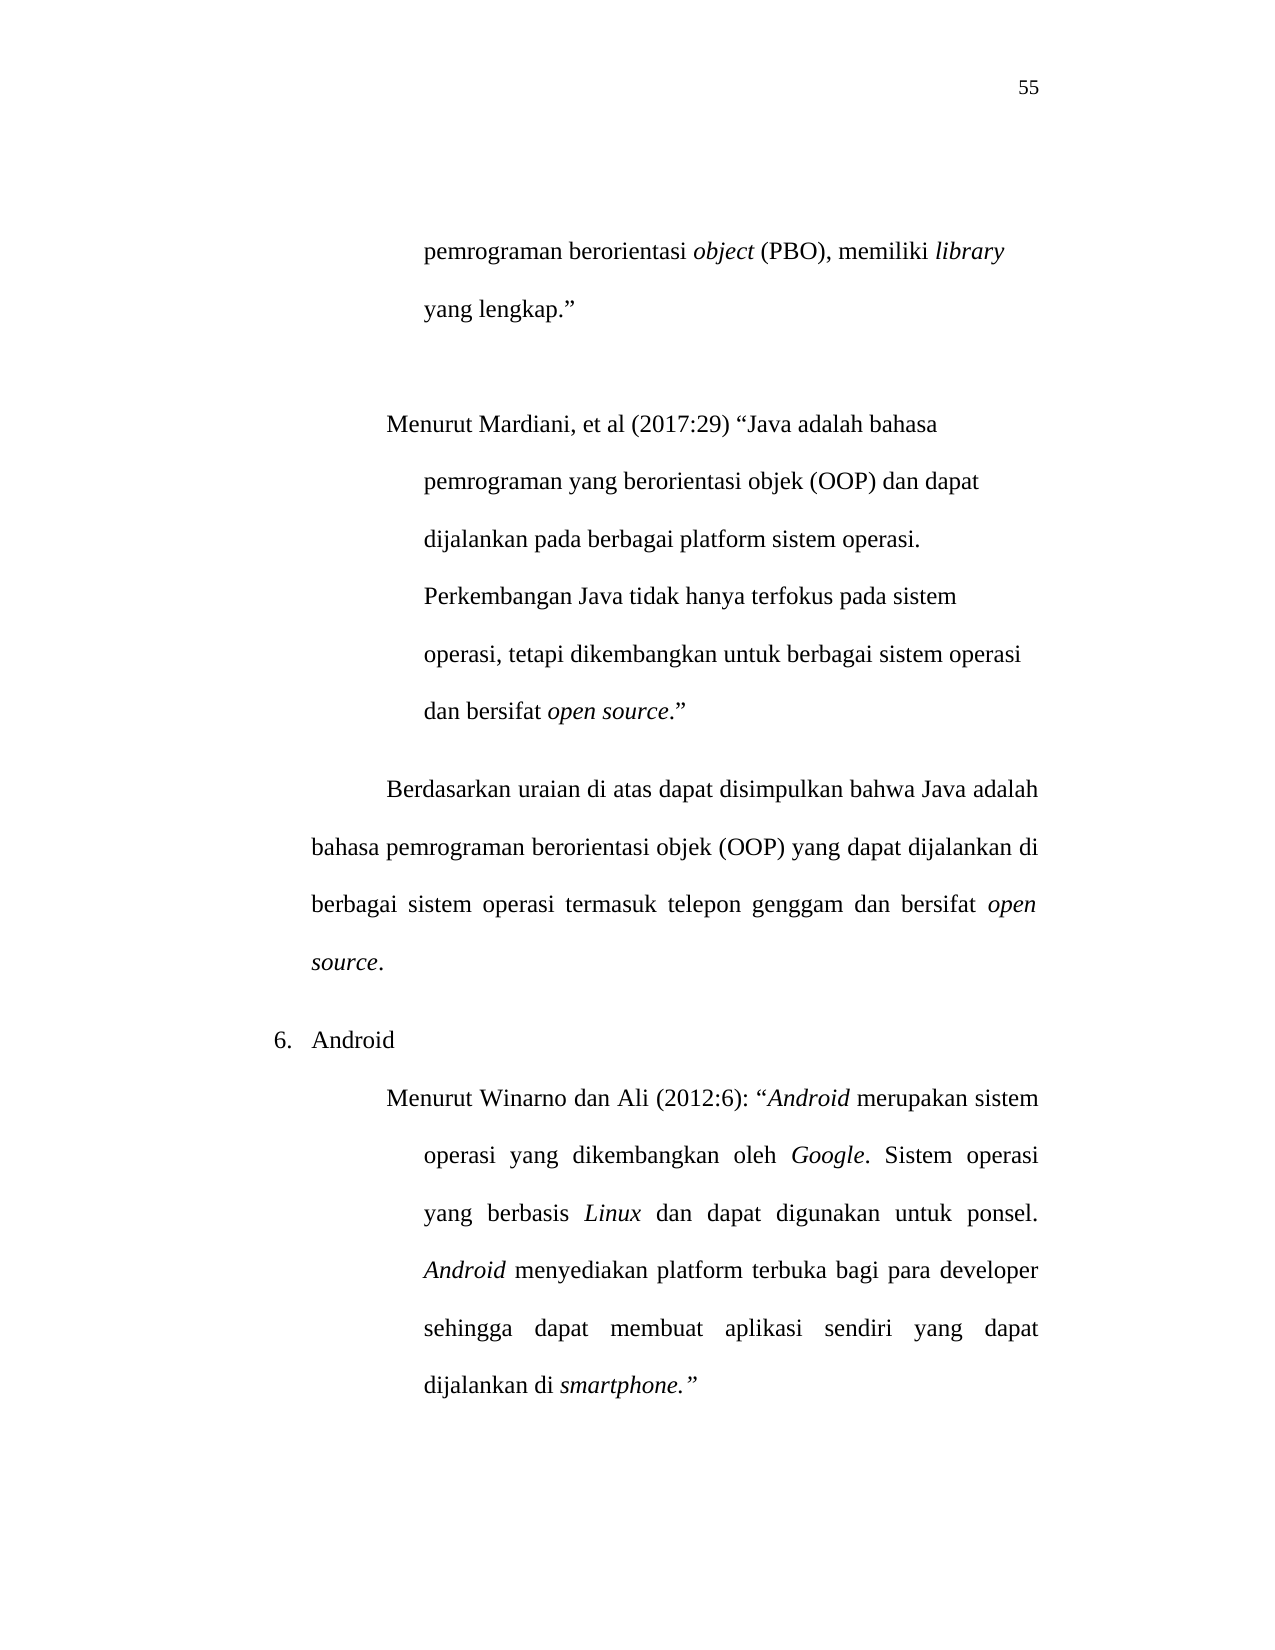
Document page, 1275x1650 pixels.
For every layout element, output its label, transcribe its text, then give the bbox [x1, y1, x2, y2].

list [424, 236, 1039, 322]
list Android [274, 1025, 1039, 1054]
text Berdasarkan uraian di atas dapat disimpulkan bahwa Java adalah bahasa pemrograman berorientasi objek (OOP) yang dapat dijalankan di berbagai sistem operasi termasuk telepon genggam dan bersifat open source. [311, 774, 1039, 976]
list Menurut Winarno dan Ali (2012:6): “Android merupakan sistem operasi yang dikembangkan oleh Google. Sistem operasi yang berbasis Linux dan dapat digunakan untuk ponsel. Android menyediakan platform terbuka bagi para developer sehingga dapat membuat aplikasi sendiri yang dapat dijalankan di smartphone.” [386, 1083, 1039, 1399]
list Menurut Mardiani, et al (2017:29) “Java adalah bahasa pemrograman yang berorientasi objek (OOP) dan dapat dijalankan pada berbagai platform sistem operasi. Perkembangan Java tidak hanya terfokus pada sistem operasi, tetapi dikembangkan untuk berbagai sistem operasi dan bersifat open source.” [386, 409, 1039, 725]
